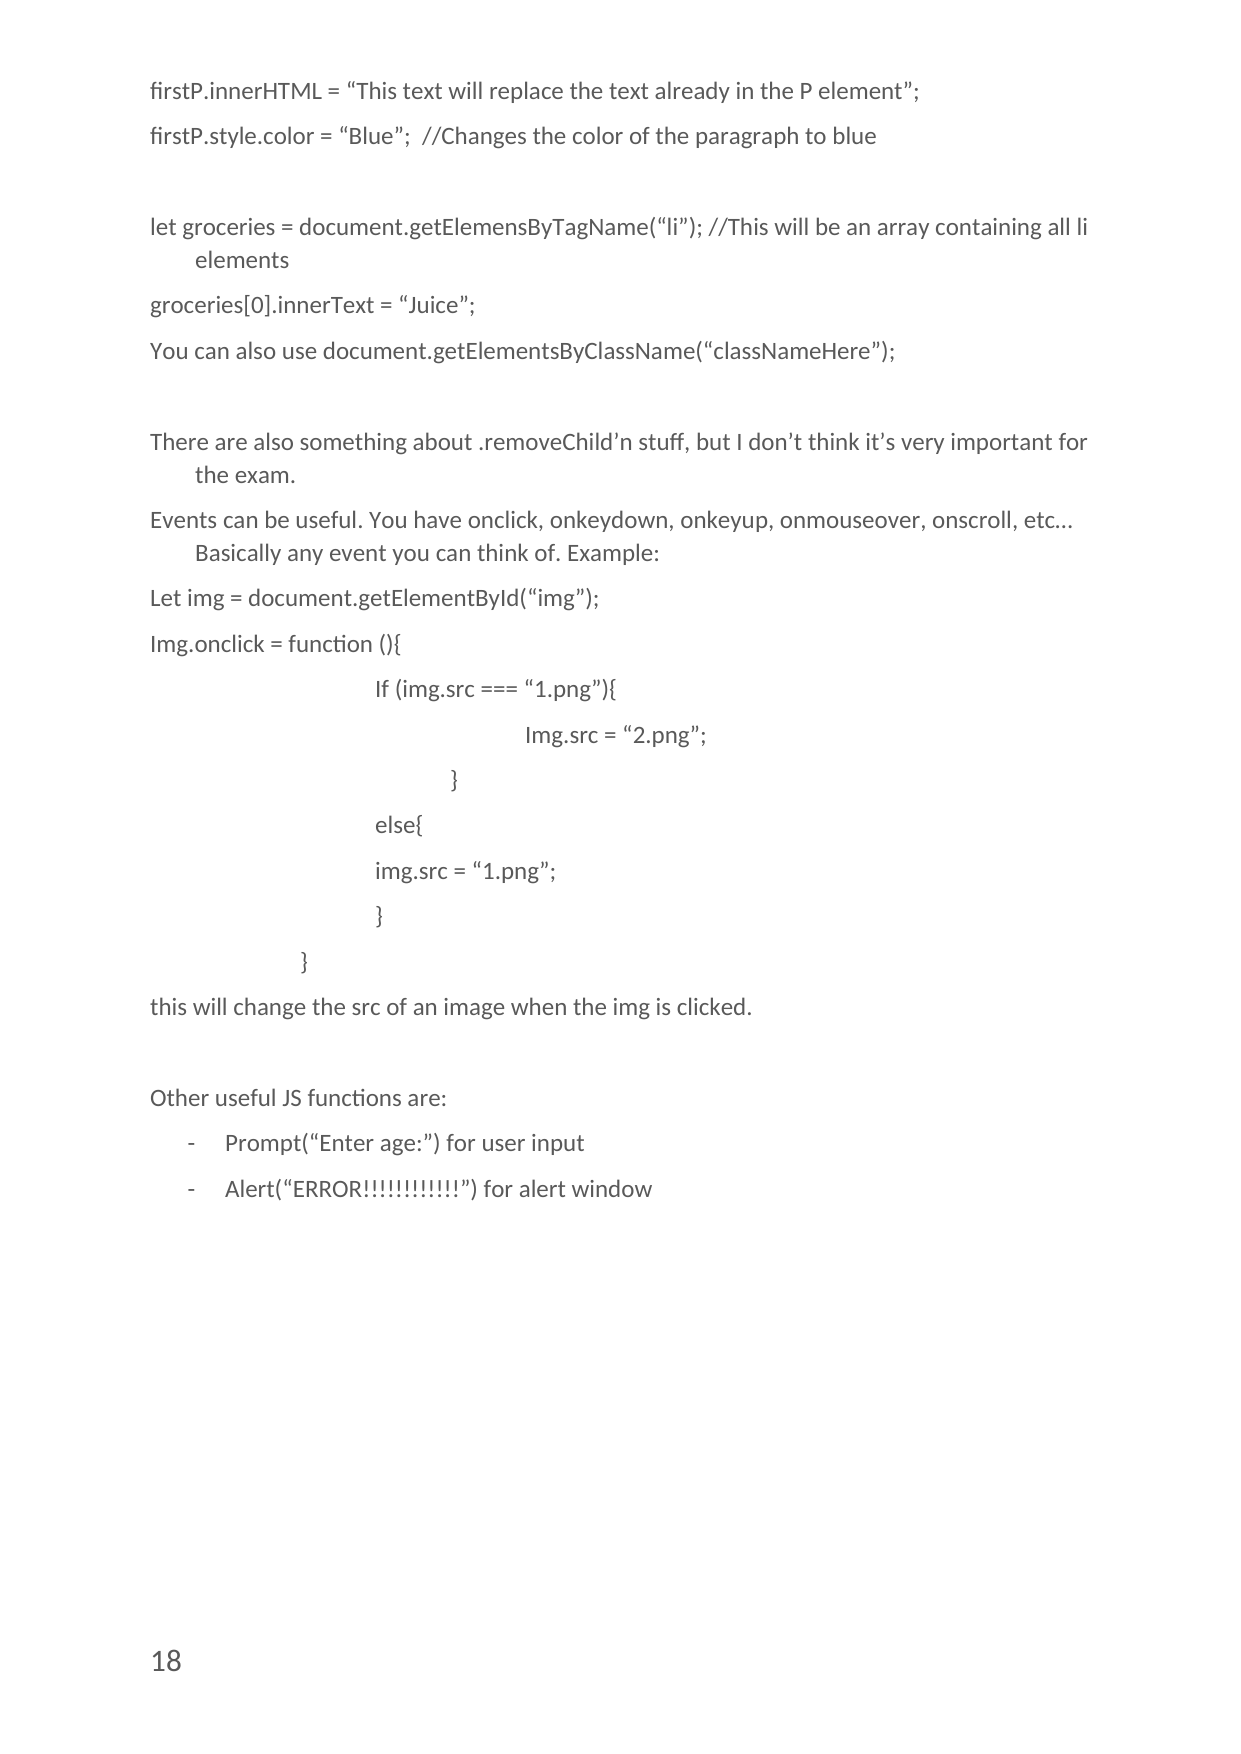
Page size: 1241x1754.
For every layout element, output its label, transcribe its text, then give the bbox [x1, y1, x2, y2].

list } [150, 900, 1090, 931]
list firstP.innerHTML = “This text will replace the text already in the P element”; [150, 75, 1090, 106]
list You can also use document.getElementsByClassName(“classNameHere”); [150, 335, 1090, 366]
list There are also something about .removeChild’n stuff, but I don’t think it’s very important for the exam. [150, 426, 1090, 489]
list img.src = “1.png”; [150, 855, 1090, 886]
list Img.onclick = function (){ [150, 628, 1090, 658]
list else{ [150, 809, 1090, 840]
list groceries[0].innerText = “Juice”; [150, 289, 1090, 320]
list this will change the src of an image when the img is clicked. [150, 991, 1090, 1022]
list If (img.src === “1.png”){ [150, 673, 1090, 704]
list let groceries = document.getElemensByTagName(“li”); //This will be an array containing all li elements [150, 211, 1090, 275]
list Events can be useful. You have onclick, onkeydown, onkeyup, onmouseover, onscroll, etc… Basically any event you can think of. Example: [150, 504, 1090, 568]
list firstP.style.color = “Blue”; //Changes the color of the paragraph to blue [150, 120, 1090, 151]
list Prompt(“Enter age:”) for user input [187, 1127, 1090, 1158]
list Let img = document.getElementById(“img”); [150, 582, 1090, 613]
list } [150, 946, 1090, 976]
list } [150, 764, 1090, 795]
list Other useful JS functions are: [150, 1082, 1090, 1113]
list Img.src = “2.png”; [150, 719, 1090, 749]
list Alert(“ERROR!!!!!!!!!!!!”) for alert window [187, 1173, 1090, 1203]
